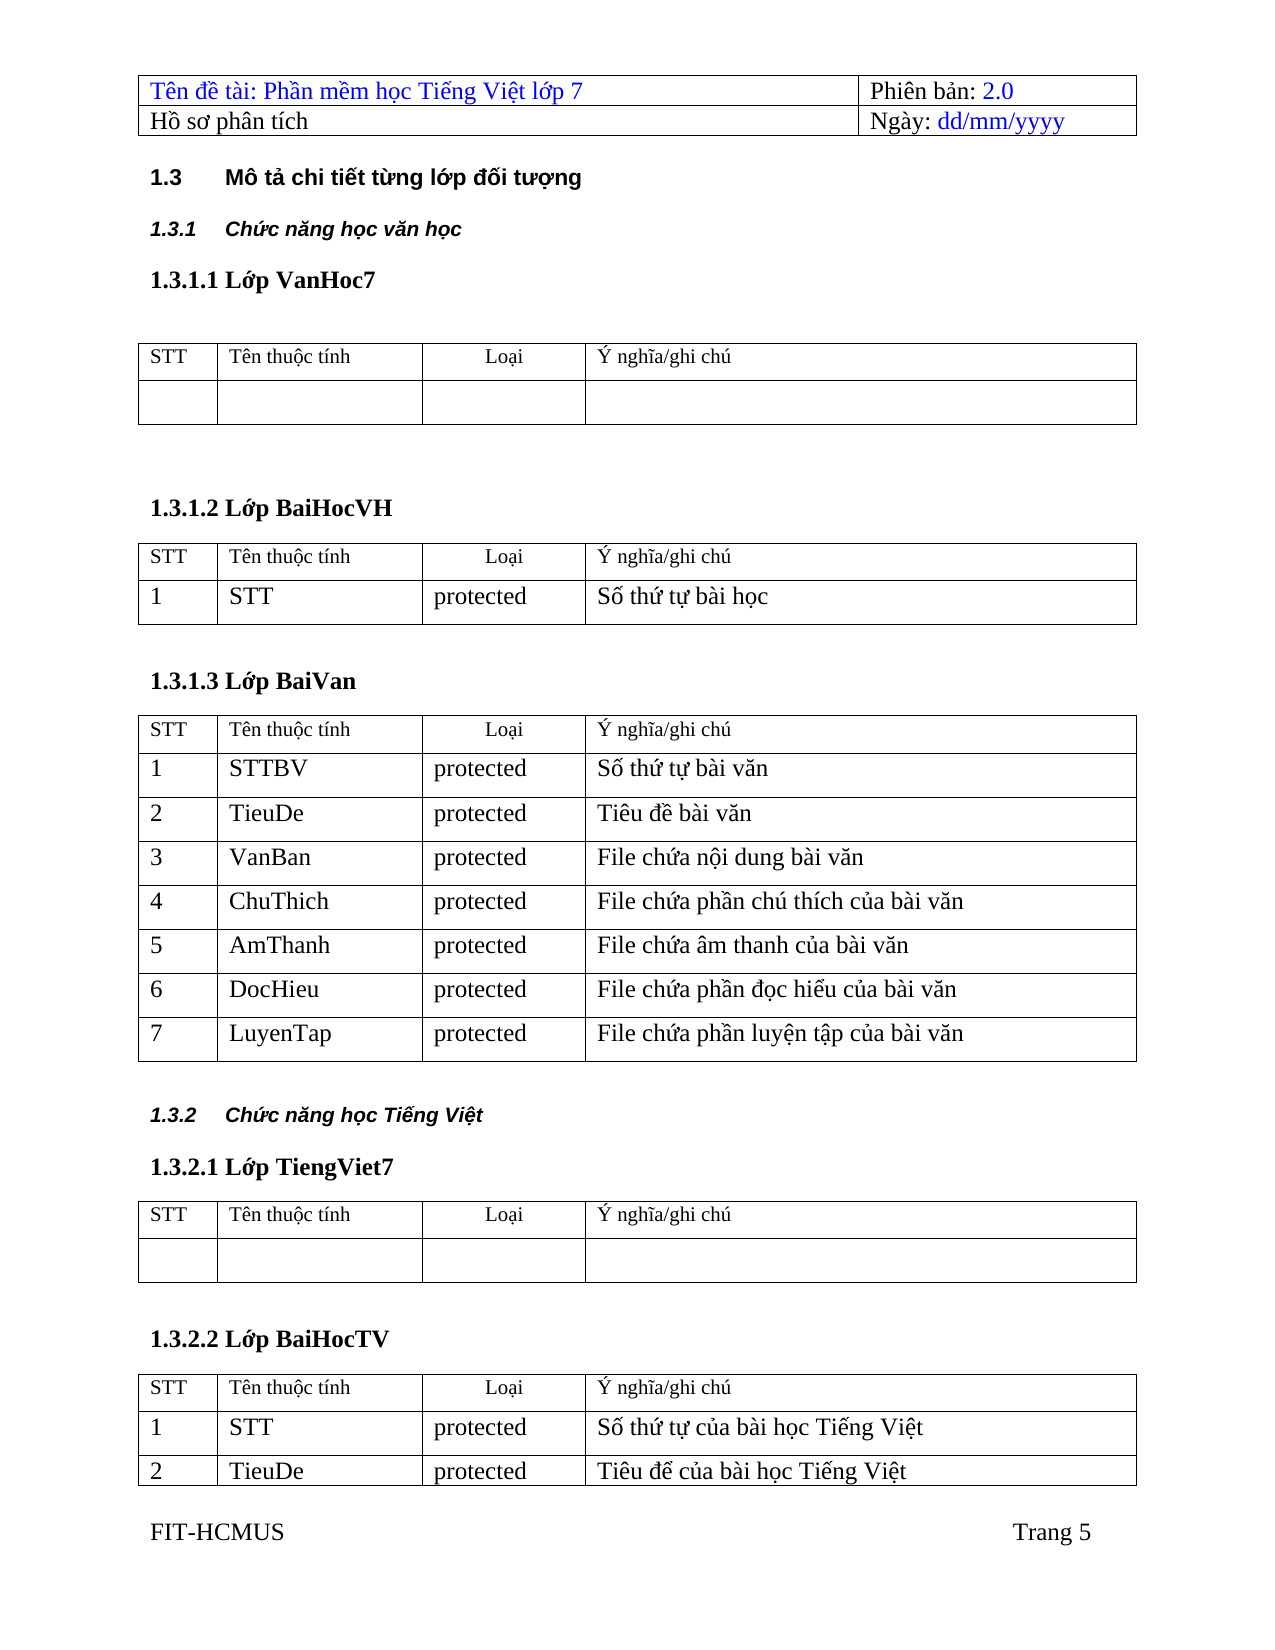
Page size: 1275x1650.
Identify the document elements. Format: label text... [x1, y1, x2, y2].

table_cell 4 [139, 886, 217, 929]
subtitle Lớp BaiVan [150, 666, 1125, 695]
table_cell protected [423, 886, 585, 929]
table_header STT [139, 1375, 217, 1411]
table_header Tên thuộc tính [218, 544, 422, 580]
subtitle Lớp BaiHocVH [150, 493, 1125, 522]
subtitle Chức năng học Tiếng Việt [150, 1103, 1125, 1127]
table_cell protected [423, 754, 585, 797]
table_header Ý nghĩa/ghi chú [586, 344, 1136, 380]
table_header Ý nghĩa/ghi chú [586, 544, 1136, 580]
table_cell protected [423, 1456, 585, 1485]
table_cell STT [218, 1412, 422, 1455]
table_cell Số thứ tự bài văn [586, 754, 1136, 797]
table_cell [423, 381, 585, 424]
table_cell protected [423, 581, 585, 624]
table_cell [218, 381, 422, 424]
table_cell protected [423, 974, 585, 1017]
table_cell protected [423, 842, 585, 885]
table_header Ý nghĩa/ghi chú [586, 1202, 1136, 1238]
subtitle Lớp TiengViet7 [150, 1152, 1125, 1180]
table_cell VanBan [218, 842, 422, 885]
table_cell AmThanh [218, 930, 422, 973]
table_cell 1 [139, 581, 217, 624]
table_cell [218, 1239, 422, 1282]
table_header Tên thuộc tính [218, 344, 422, 380]
table_cell File chứa phần luyện tập của bài văn [586, 1018, 1136, 1061]
table_cell TieuDe [218, 1456, 422, 1485]
table_cell File chứa phần chú thích của bài văn [586, 886, 1136, 929]
table_cell 1 [139, 754, 217, 797]
table_cell [423, 1239, 585, 1282]
table_cell protected [423, 798, 585, 841]
table_cell DocHieu [218, 974, 422, 1017]
subtitle Chức năng học văn học [150, 216, 1125, 240]
subtitle Lớp VanHoc7 [150, 265, 1125, 293]
table_header Loại [423, 344, 585, 380]
table_header STT [139, 344, 217, 380]
table_cell Số thứ tự bài học [586, 581, 1136, 624]
table_header Loại [423, 1375, 585, 1411]
table_cell File chứa phần đọc hiểu của bài văn [586, 974, 1136, 1017]
table_cell 6 [139, 974, 217, 1017]
table_cell ChuThich [218, 886, 422, 929]
table_header Loại [423, 1202, 585, 1238]
table_cell 2 [139, 1456, 217, 1485]
table_cell STT [218, 581, 422, 624]
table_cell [586, 1456, 1136, 1485]
table_cell 3 [139, 842, 217, 885]
table_header Ý nghĩa/ghi chú [586, 716, 1136, 752]
subtitle Lớp BaiHocTV [150, 1324, 1125, 1353]
table_cell [586, 381, 1136, 424]
table_cell 7 [139, 1018, 217, 1061]
table_cell File chứa nội dung bài văn [586, 842, 1136, 885]
table_cell protected [423, 1018, 585, 1061]
table_cell Số thứ tự của bài học Tiếng Việt [586, 1412, 1136, 1455]
table_header Ý nghĩa/ghi chú [586, 1375, 1136, 1411]
table_cell protected [423, 930, 585, 973]
table_cell [586, 1239, 1136, 1282]
table_cell 5 [139, 930, 217, 973]
table_header STT [139, 1202, 217, 1238]
table_header Tên thuộc tính [218, 1375, 422, 1411]
table_cell protected [423, 1412, 585, 1455]
table_cell Tiêu đề bài văn [586, 798, 1136, 841]
table_header Tên thuộc tính [218, 716, 422, 752]
table_cell 1 [139, 1412, 217, 1455]
table_header STT [139, 716, 217, 752]
table_cell [139, 1239, 217, 1282]
table_header Loại [423, 716, 585, 752]
table_cell TieuDe [218, 798, 422, 841]
table_cell [139, 381, 217, 424]
table_header Loại [423, 544, 585, 580]
table_cell File chứa âm thanh của bài văn [586, 930, 1136, 973]
subtitle Mô tả chi tiết từng lớp đối tượng [150, 164, 1125, 191]
table_cell 2 [139, 798, 217, 841]
table_cell STTBV [218, 754, 422, 797]
table_header STT [139, 544, 217, 580]
table_header Tên thuộc tính [218, 1202, 422, 1238]
table_cell LuyenTap [218, 1018, 422, 1061]
